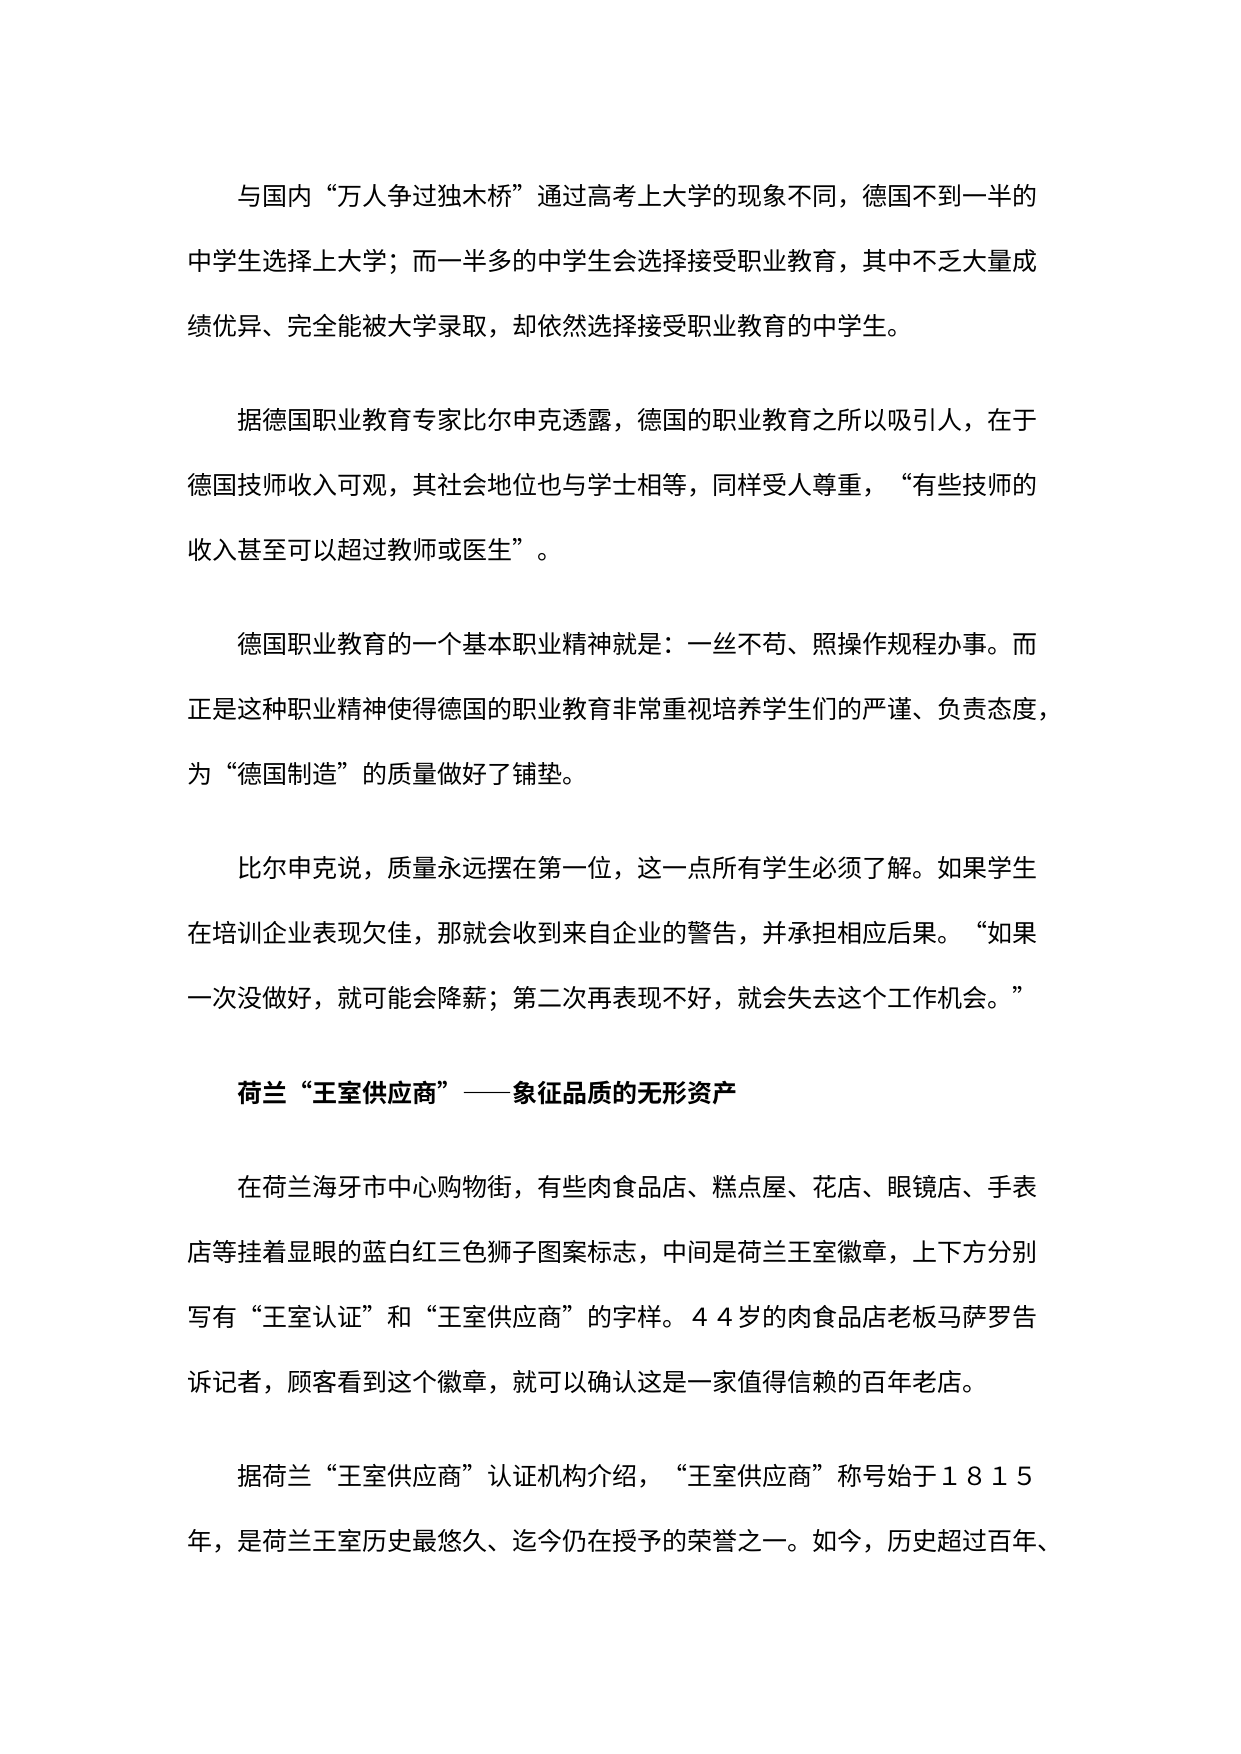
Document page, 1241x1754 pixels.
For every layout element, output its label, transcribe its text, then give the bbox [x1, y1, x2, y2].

text 荷兰“王室供应商”——象征品质的无形资产 [187, 1059, 1053, 1124]
text 据德国职业教育专家比尔申克透露，德国的职业教育之所以吸引人，在于德国技师收入可观，其社会地位也与学士相等，同样受人尊重，“有些技师的收入甚至可以超过教师或医生”。 [187, 386, 1053, 581]
text 在荷兰海牙市中心购物街，有些肉食品店、糕点屋、花店、眼镜店、手表店等挂着显眼的蓝白红三色狮子图案标志，中间是荷兰王室徽章，上下方分别写有“王室认证”和“王室供应商”的字样。４４岁的肉食品店老板马萨罗告诉记者，顾客看到这个徽章，就可以确认这是一家值得信赖的百年老店。 [187, 1153, 1053, 1413]
text 与国内“万人争过独木桥”通过高考上大学的现象不同，德国不到一半的中学生选择上大学；而一半多的中学生会选择接受职业教育，其中不乏大量成绩优异、完全能被大学录取，却依然选择接受职业教育的中学生。 [187, 162, 1053, 357]
text 比尔申克说，质量永远摆在第一位，这一点所有学生必须了解。如果学生在培训企业表现欠佳，那就会收到来自企业的警告，并承担相应后果。“如果一次没做好，就可能会降薪；第二次再表现不好，就会失去这个工作机会。” [187, 834, 1053, 1029]
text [187, 1442, 1053, 1572]
text 德国职业教育的一个基本职业精神就是：一丝不苟、照操作规程办事。而正是这种职业精神使得德国的职业教育非常重视培养学生们的严谨、负责态度，为“德国制造”的质量做好了铺垫。 [187, 610, 1053, 805]
